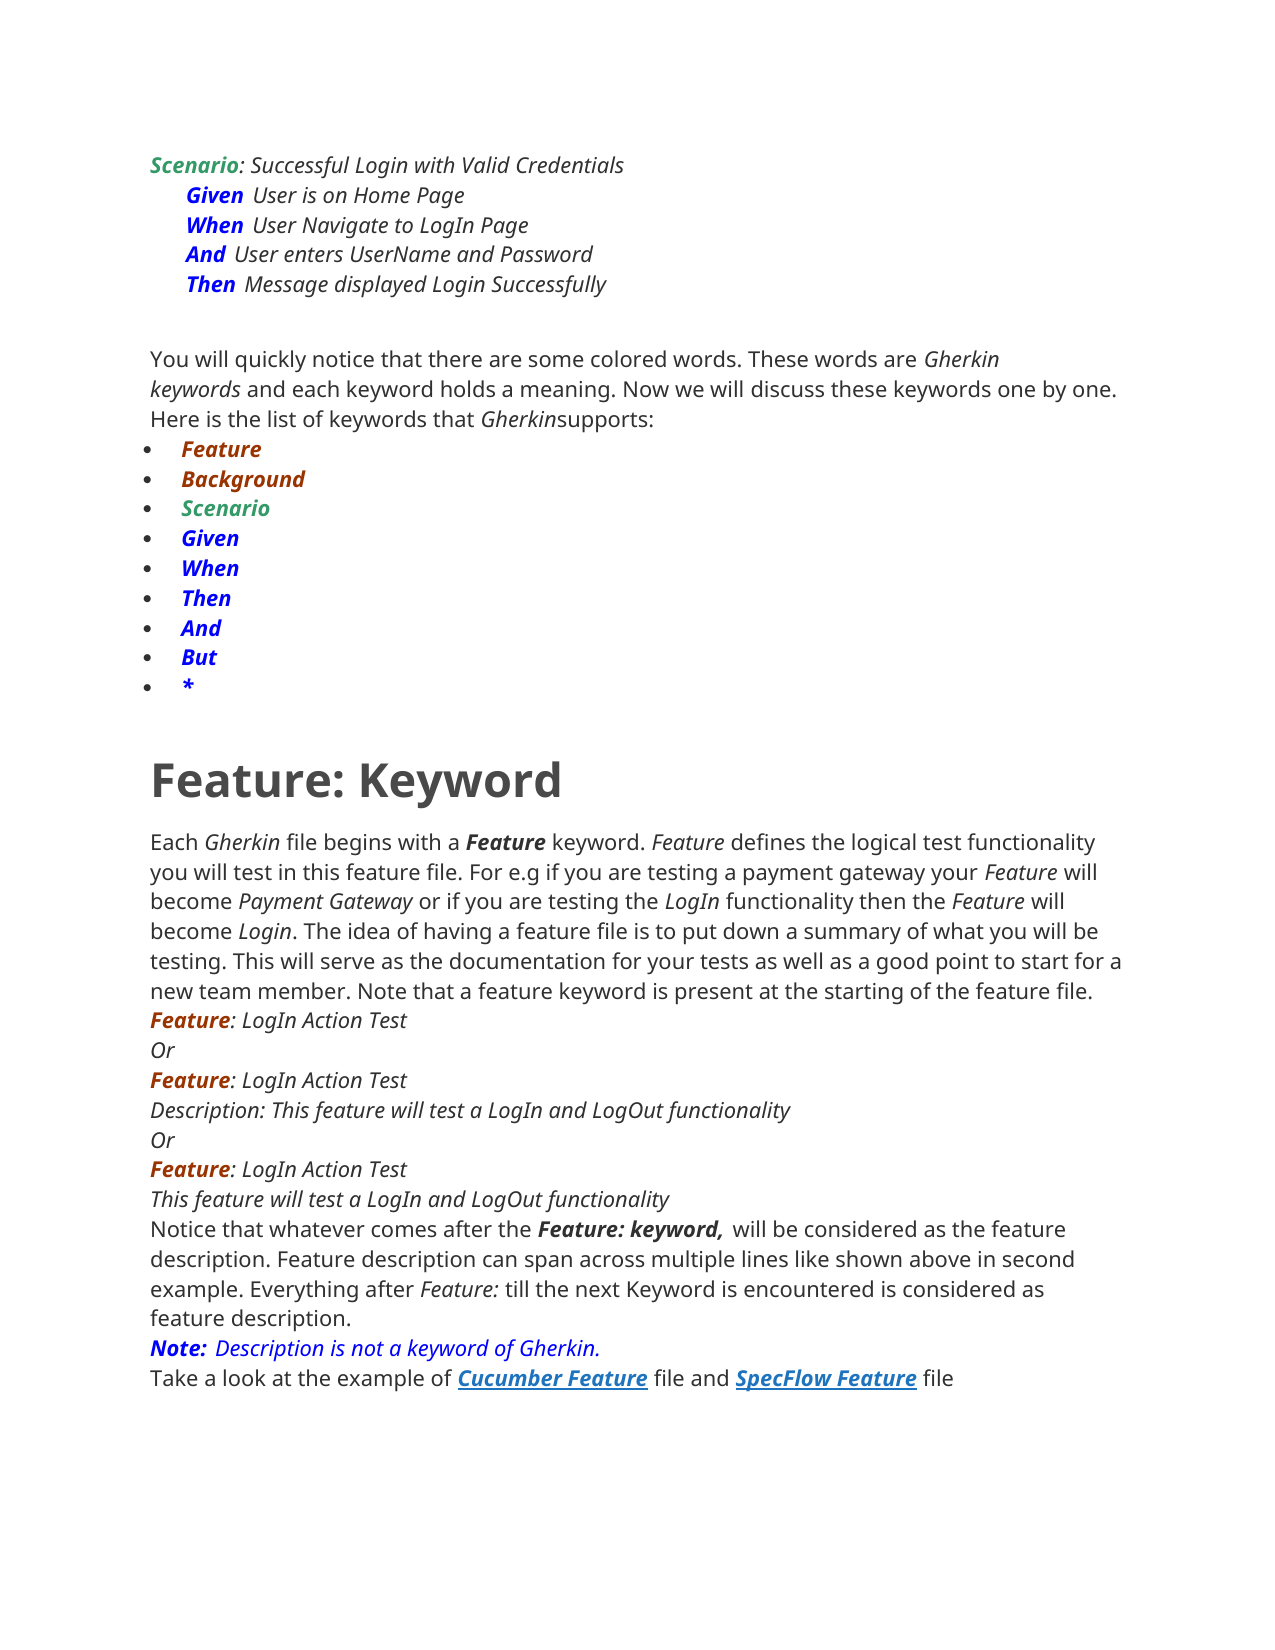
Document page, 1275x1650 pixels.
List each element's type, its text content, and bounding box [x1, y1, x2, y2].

text Or [150, 1125, 1125, 1154]
list * [144, 672, 1125, 702]
text Feature: LogIn Action Test Description: This feature will test a LogIn and LogOut functionality [150, 1065, 1125, 1125]
text Feature: LogIn Action Test This feature will test a LogIn and LogOut functionality [150, 1154, 1125, 1214]
text Note: Description is not a keyword of Gherkin. [150, 1333, 1125, 1363]
text Feature: LogIn Action Test [150, 1006, 1125, 1035]
text Scenario: Successful Login with Valid Credentials Given User is on Home Page When User Navigate to LogIn Page And User enters UserName and Password Then Message displayed Login Successfully [150, 150, 1125, 299]
text Feature: Keyword [150, 747, 1125, 811]
list When [144, 553, 1125, 583]
list But [144, 642, 1125, 672]
list Scenario [144, 493, 1125, 523]
list And [144, 612, 1125, 642]
list Given [144, 523, 1125, 553]
list Background [144, 463, 1125, 493]
text Notice that whatever comes after the Feature: keyword, will be considered as the feature description. Feature description can span across multiple lines like shown above in second example. Everything after Feature: till the next Keyword is encountered is considered as feature description. [150, 1214, 1125, 1333]
list Then [144, 583, 1125, 612]
text You will quickly notice that there are some colored words. These words are Gherkin keywords and each keyword holds a meaning. Now we will discuss these keywords one by one. Here is the list of keywords that Gherkinsupports: [150, 344, 1125, 434]
text Take a look at the example of Cucumber Feature file and SpecFlow Feature file [150, 1363, 1125, 1393]
list Feature [144, 434, 1125, 463]
text Or [150, 1035, 1125, 1065]
text Each Gherkin file begins with a Feature keyword. Feature defines the logical test functionality you will test in this feature file. For e.g if you are testing a payment gateway your Feature will become Payment Gateway or if you are testing the LogIn functionality then the Feature will become Login. The idea of having a feature file is to put down a summary of what you will be testing. This will serve as the documentation for your tests as well as a good point to start for a new team member. Note that a feature keyword is present at the starting of the feature file. [150, 827, 1125, 1006]
